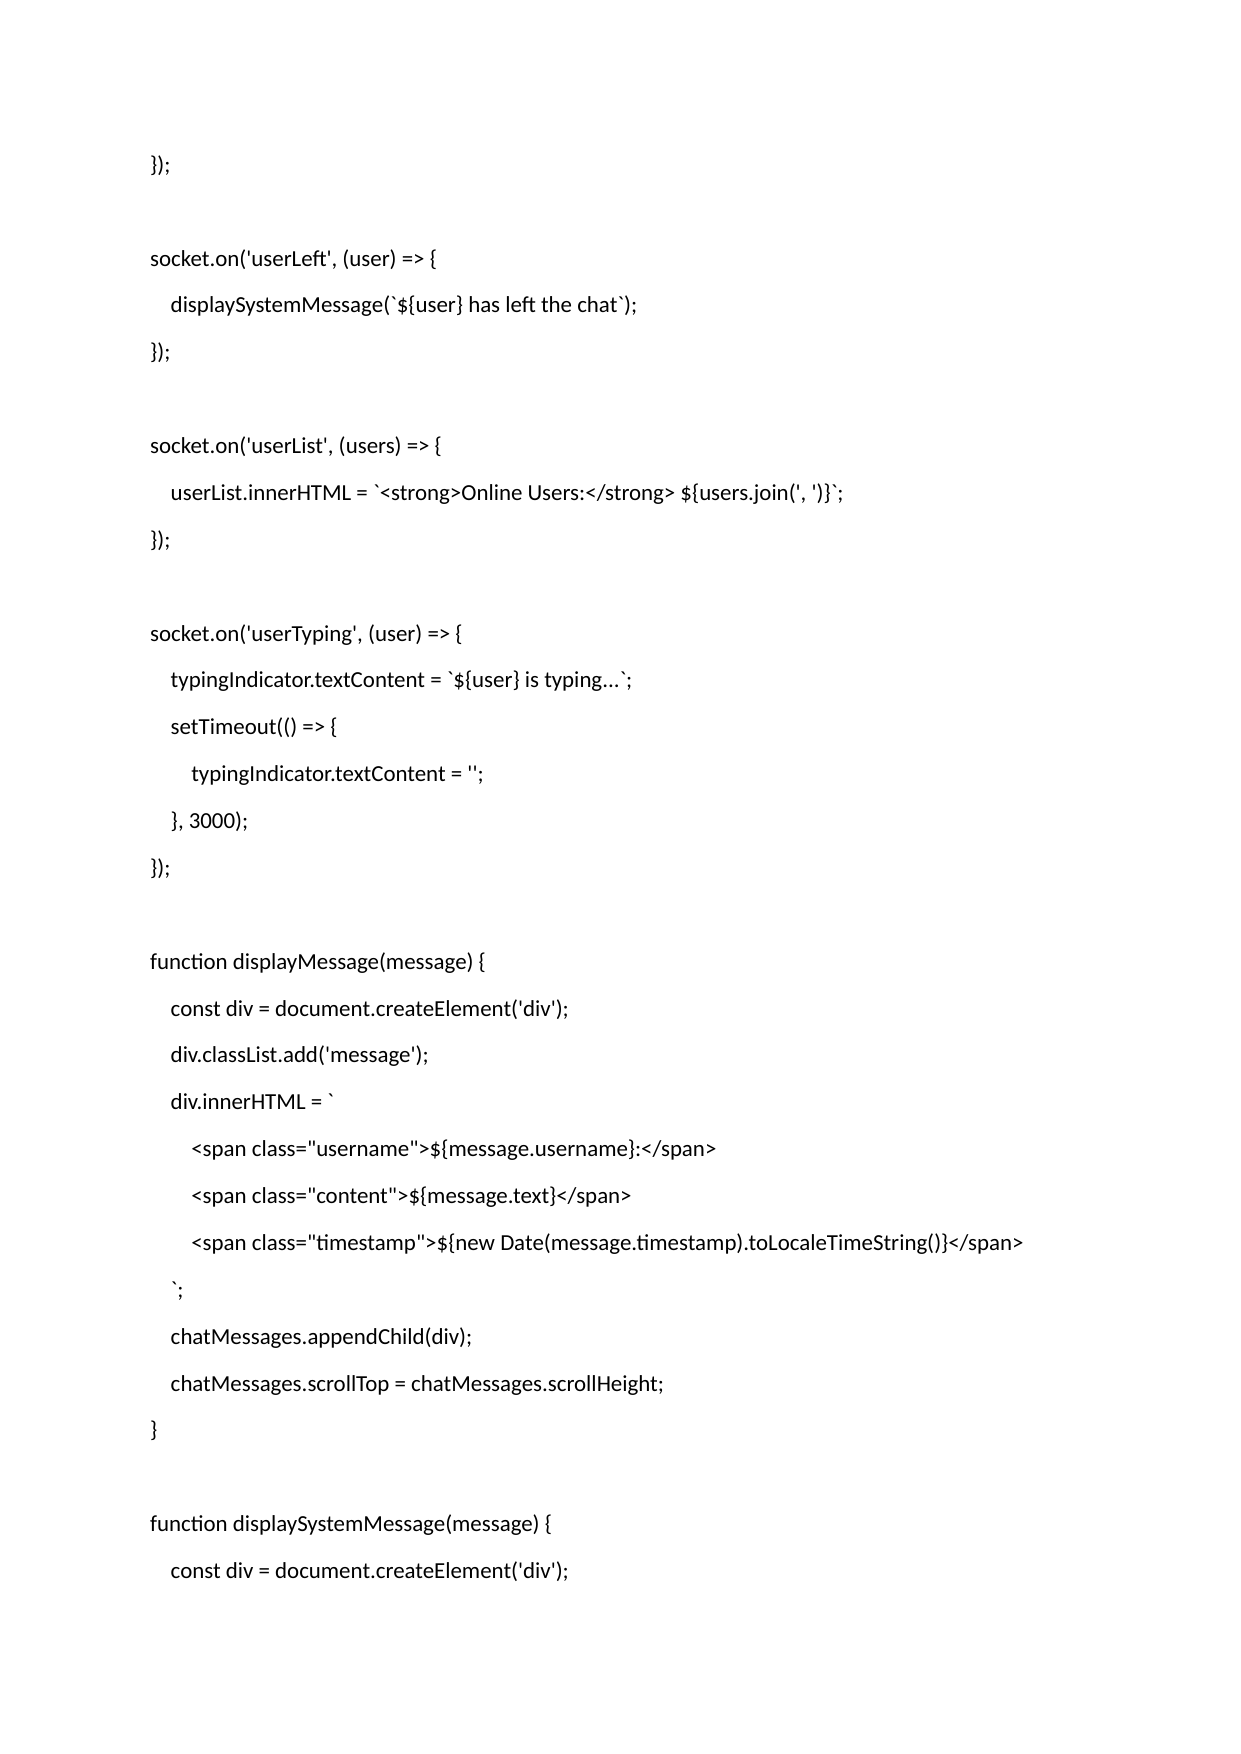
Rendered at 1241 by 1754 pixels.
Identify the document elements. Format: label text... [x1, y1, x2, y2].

text typingIndicator.textContent = `${user} is typing...`; [150, 666, 1090, 694]
text chatMessages.appendChild(div); [150, 1322, 1090, 1350]
text const div = document.createElement('div'); [150, 994, 1090, 1022]
text div.classList.add('message'); [150, 1041, 1090, 1069]
text <span class="username">${message.username}:</span> [150, 1134, 1090, 1162]
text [150, 1369, 1090, 1397]
text }); [150, 337, 1090, 366]
text function displayMessage(message) { [150, 947, 1090, 975]
text const div = document.createElement('div'); [150, 1556, 1090, 1584]
text } [150, 1416, 1090, 1444]
text }, 3000); [150, 806, 1090, 834]
text socket.on('userList', (users) => { [150, 431, 1090, 459]
text <span class="timestamp">${new Date(message.timestamp).toLocaleTimeString()}</span> [150, 1228, 1090, 1256]
text typingIndicator.textContent = ''; [150, 759, 1090, 787]
text function displaySystemMessage(message) { [150, 1509, 1090, 1537]
text <span class="content">${message.text}</span> [150, 1181, 1090, 1209]
text div.innerHTML = ` [150, 1087, 1090, 1116]
text setTimeout(() => { [150, 712, 1090, 741]
text socket.on('userLeft', (user) => { [150, 244, 1090, 272]
text `; [150, 1275, 1090, 1303]
text socket.on('userTyping', (user) => { [150, 619, 1090, 647]
text }); [150, 853, 1090, 881]
text }); [150, 150, 1090, 178]
text userList.innerHTML = `<strong>Online Users:</strong> ${users.join(', ')}`; [150, 478, 1090, 506]
text }); [150, 525, 1090, 553]
text displaySystemMessage(`${user} has left the chat`); [150, 291, 1090, 319]
